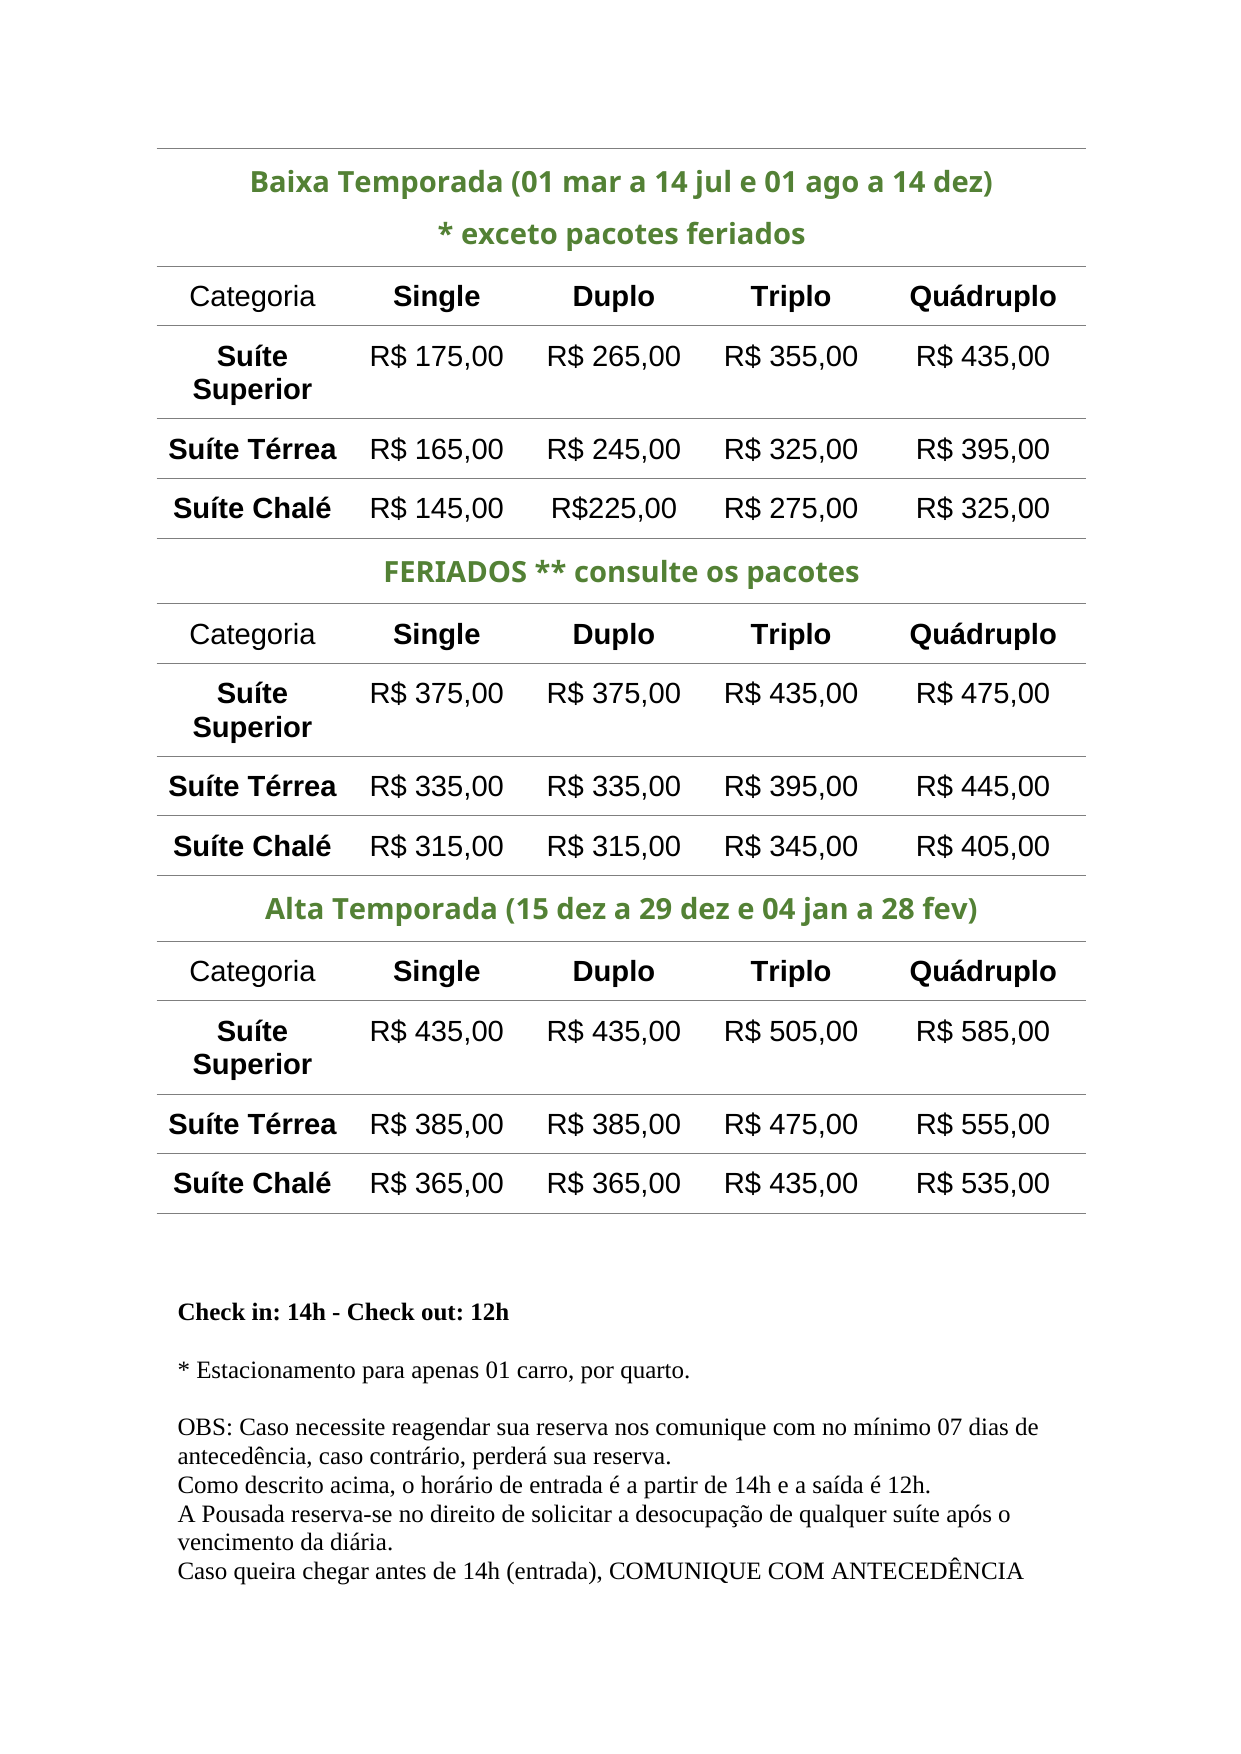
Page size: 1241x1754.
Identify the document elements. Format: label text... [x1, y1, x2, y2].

table_cell Single [348, 267, 525, 325]
table_cell Quádruplo [880, 942, 1086, 1000]
table_cell Categoria [157, 267, 348, 325]
table_cell R$ 325,00 [880, 479, 1086, 537]
table_cell Suíte Térrea [157, 757, 348, 815]
table_cell R$ 145,00 [348, 479, 525, 537]
table_cell R$ 365,00 [525, 1154, 702, 1213]
table_cell Triplo [702, 942, 879, 1000]
table_cell Single [348, 942, 525, 1000]
table_cell R$ 375,00 [348, 664, 525, 756]
table_cell Suíte Superior [157, 664, 348, 756]
table_cell R$ 535,00 [880, 1154, 1086, 1213]
table_cell Suíte Chalé [157, 1154, 348, 1213]
table_cell R$ 395,00 [702, 757, 879, 815]
table_cell R$ 385,00 [525, 1095, 702, 1153]
table_cell Single [348, 604, 525, 663]
table_cell Suíte Chalé [157, 479, 348, 537]
table_cell Duplo [525, 267, 702, 325]
table_cell R$ 435,00 [348, 1001, 525, 1093]
table_cell R$ 435,00 [702, 1154, 879, 1213]
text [177, 1384, 1063, 1585]
table_cell Suíte Térrea [157, 419, 348, 478]
table_cell R$ 265,00 [525, 326, 702, 418]
table_cell Categoria [157, 942, 348, 1000]
table_cell R$ 345,00 [702, 816, 879, 875]
text Check in: 14h - Check out: 12h [177, 1297, 1063, 1326]
table_cell Suíte Térrea [157, 1095, 348, 1153]
table_cell R$ 165,00 [348, 419, 525, 478]
table_cell R$ 175,00 [348, 326, 525, 418]
table_cell Alta Temporada (15 dez a 29 dez e 04 jan a 28 fev) [157, 876, 1086, 941]
table_cell R$ 335,00 [348, 757, 525, 815]
table_cell R$ 435,00 [880, 326, 1086, 418]
table_cell R$ 275,00 [702, 479, 879, 537]
table_cell FERIADOS ** consulte os pacotes [157, 539, 1086, 603]
table_cell R$225,00 [525, 479, 702, 537]
table_cell Categoria [157, 604, 348, 663]
table_cell Triplo [702, 604, 879, 663]
table_cell R$ 355,00 [702, 326, 879, 418]
table_cell Suíte Superior [157, 1001, 348, 1093]
table_cell R$ 585,00 [880, 1001, 1086, 1093]
table_cell R$ 435,00 [525, 1001, 702, 1093]
table_cell R$ 395,00 [880, 419, 1086, 478]
table_cell R$ 405,00 [880, 816, 1086, 875]
text * Estacionamento para apenas 01 carro, por quarto. [177, 1326, 1063, 1384]
table_cell R$ 385,00 [348, 1095, 525, 1153]
table_cell R$ 315,00 [525, 816, 702, 875]
table_cell R$ 445,00 [880, 757, 1086, 815]
table_cell Duplo [525, 942, 702, 1000]
table_cell R$ 245,00 [525, 419, 702, 478]
table_cell R$ 475,00 [702, 1095, 879, 1153]
table_cell Quádruplo [880, 604, 1086, 663]
table_cell R$ 315,00 [348, 816, 525, 875]
table_cell Duplo [525, 604, 702, 663]
table_cell R$ 435,00 [702, 664, 879, 756]
table_cell Suíte Chalé [157, 816, 348, 875]
table_cell Quádruplo [880, 267, 1086, 325]
table_cell R$ 505,00 [702, 1001, 879, 1093]
table_cell R$ 365,00 [348, 1154, 525, 1213]
table_cell R$ 475,00 [880, 664, 1086, 756]
table_cell R$ 375,00 [525, 664, 702, 756]
table_cell R$ 335,00 [525, 757, 702, 815]
table_cell R$ 555,00 [880, 1095, 1086, 1153]
table_cell Suíte Superior [157, 326, 348, 418]
table_cell Triplo [702, 267, 879, 325]
table_cell R$ 325,00 [702, 419, 879, 478]
table_header Baixa Temporada (01 mar a 14 jul e 01 ago a 14 dez) * exceto pacotes feriados [157, 149, 1086, 266]
